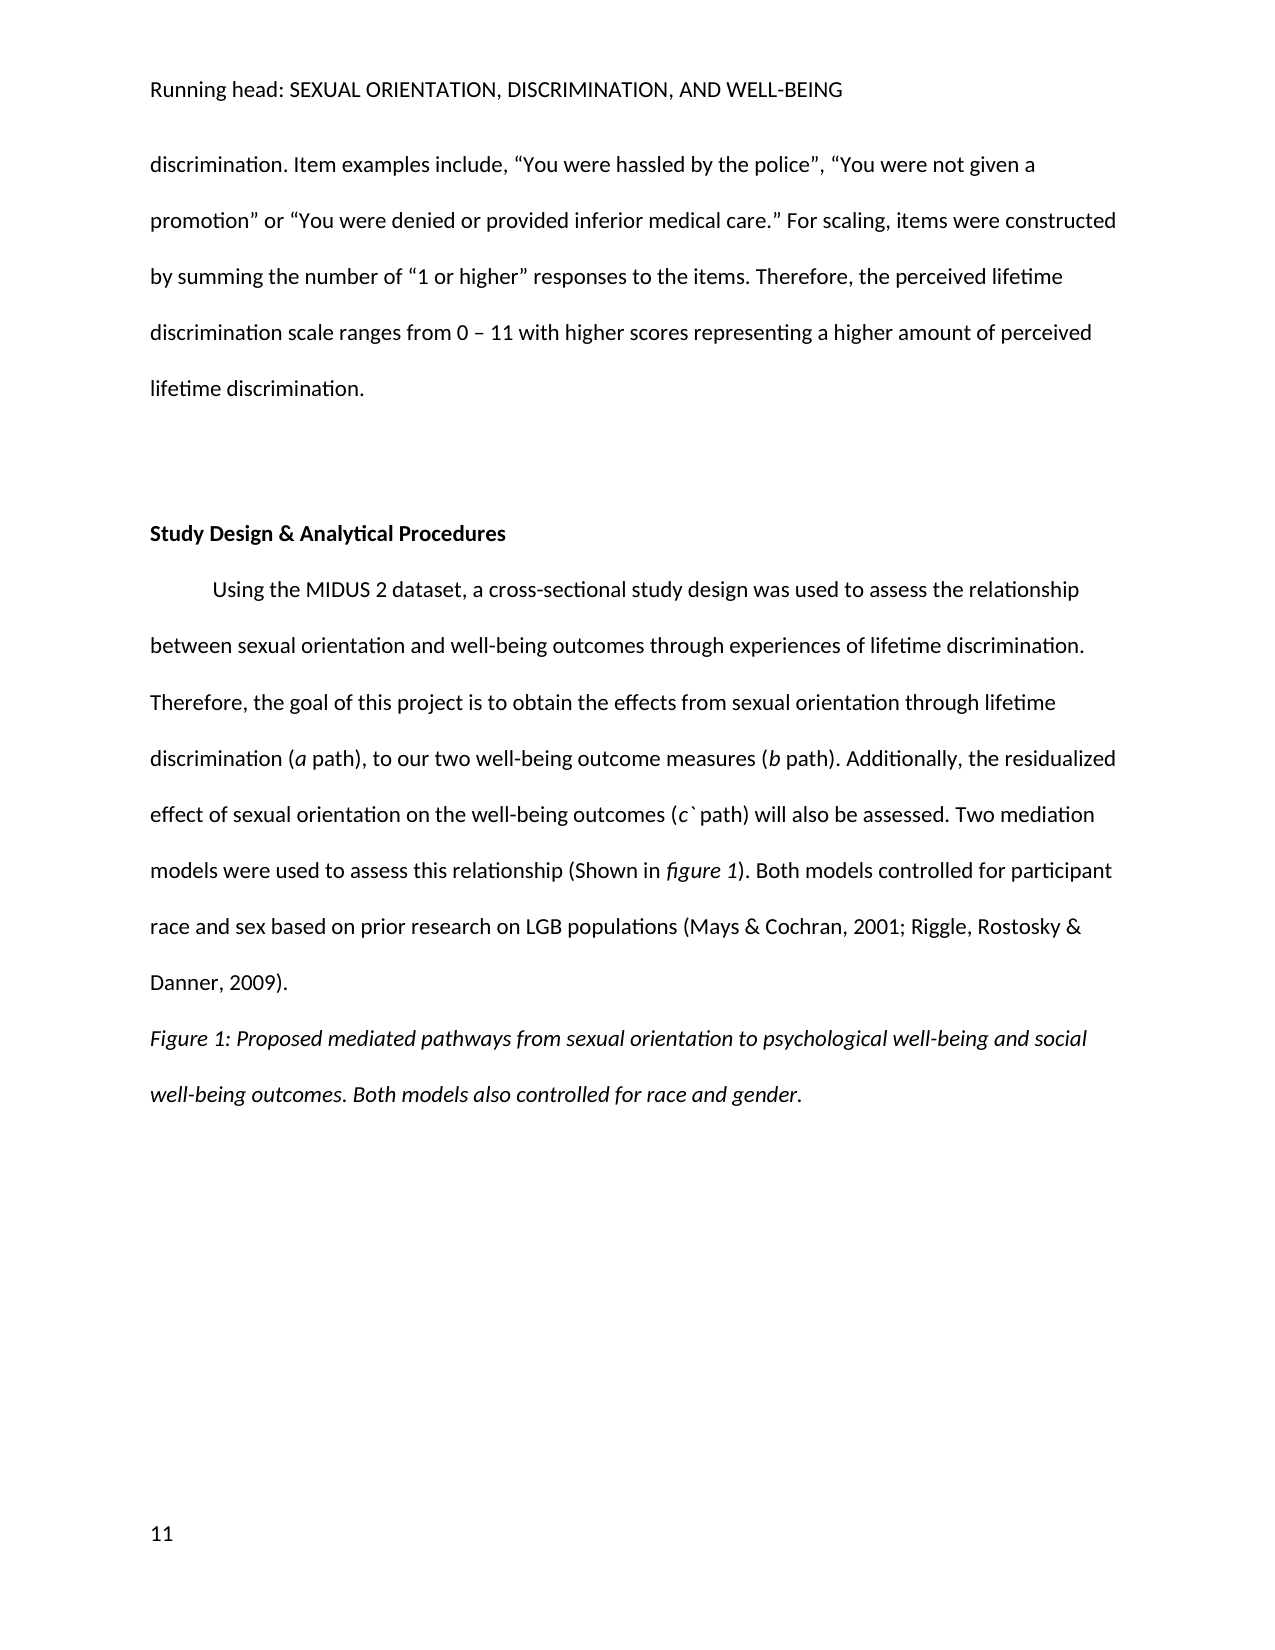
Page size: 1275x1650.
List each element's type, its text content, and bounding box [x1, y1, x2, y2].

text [150, 150, 1125, 402]
text Using the MIDUS 2 dataset, a cross-sectional study design was used to assess the relationship between sexual orientation and well-being outcomes through experiences of lifetime discrimination. Therefore, the goal of this project is to obtain the effects from sexual orientation through lifetime discrimination (a path), to our two well-being outcome measures (b path). Additionally, the residualized effect of sexual orientation on the well-being outcomes (c` path) will also be assessed. Two mediation models were used to assess this relationship (Shown in figure 1). Both models controlled for participant race and sex based on prior research on LGB populations (Mays & Cochran, 2001; Riggle, Rostosky & Danner, 2009). [150, 576, 1125, 996]
text Figure 1: Proposed mediated pathways from sexual orientation to psychological well-being and social well-being outcomes. Both models also controlled for race and gender. [150, 1024, 1125, 1108]
text Study Design & Analytical Procedures [150, 519, 1125, 548]
